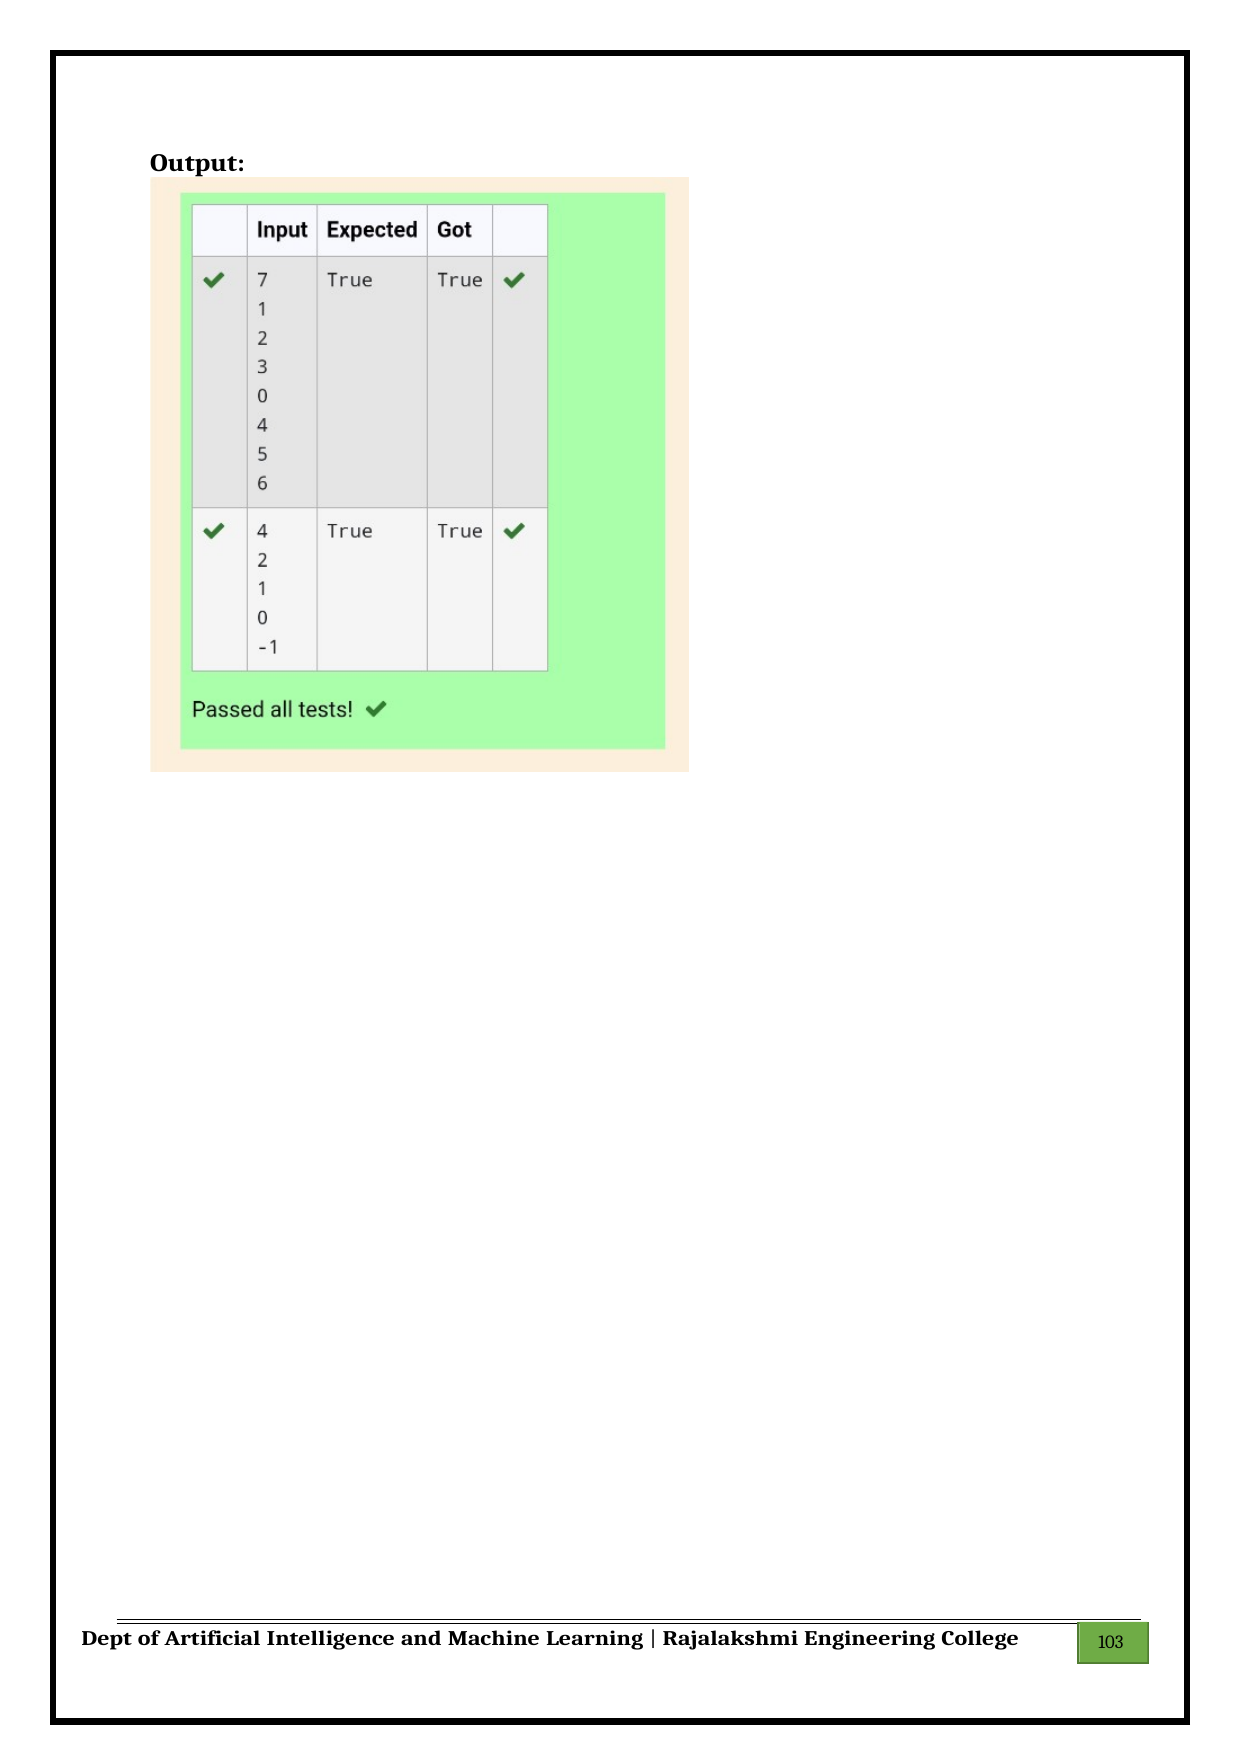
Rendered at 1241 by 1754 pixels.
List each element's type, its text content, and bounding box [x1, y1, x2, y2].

picture [150, 177, 689, 772]
text Output: [150, 149, 1103, 177]
